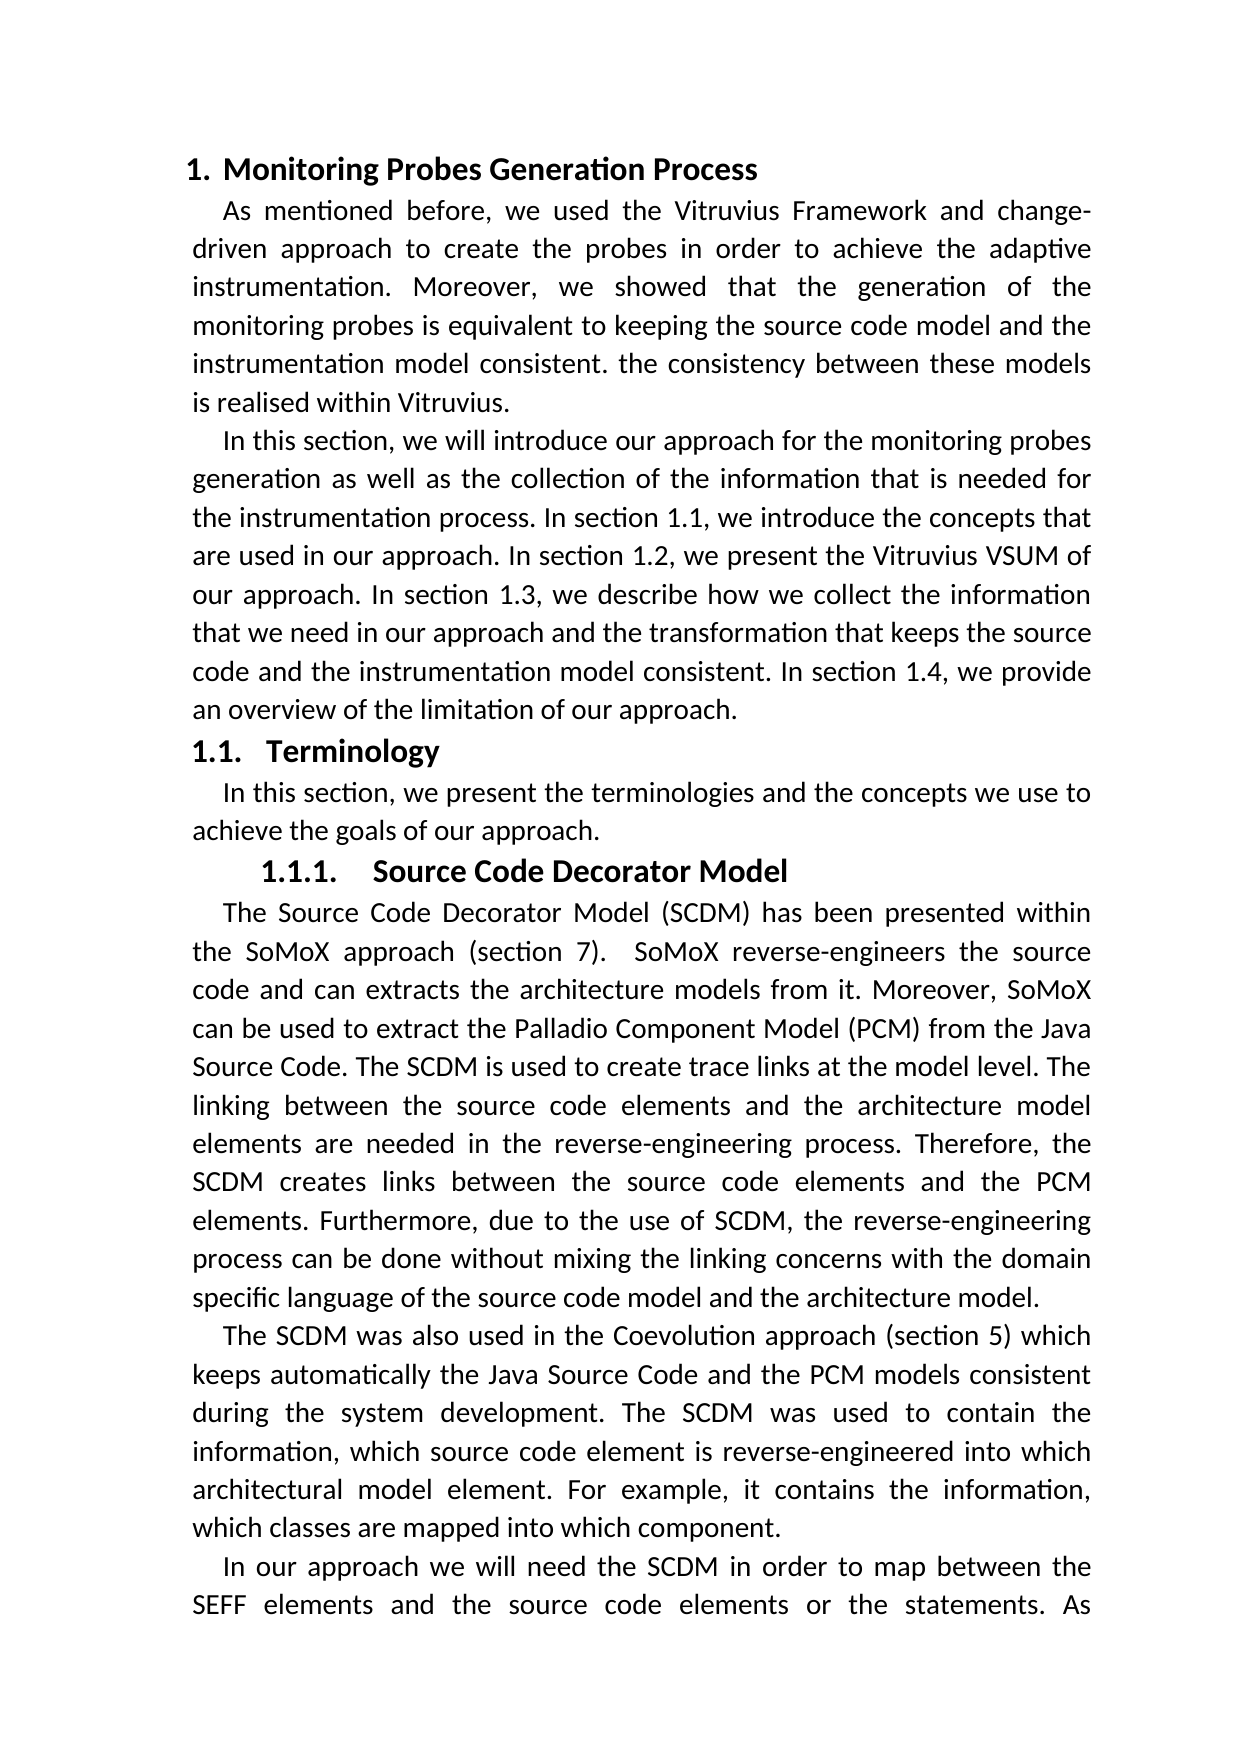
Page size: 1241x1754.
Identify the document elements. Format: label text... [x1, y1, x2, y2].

list Monitoring Probes Generation Process [185, 148, 1093, 188]
list As mentioned before, we used the Vitruvius Framework and change-driven approach to create the probes in order to achieve the adaptive instrumentation. Moreover, we showed that the generation of the monitoring probes is equivalent to keeping the source code model and the instrumentation model consistent. the consistency between these models is realised within Vitruvius. [192, 192, 1093, 419]
list Terminology [191, 730, 1093, 770]
list The SCDM was also used in the Coevolution approach (section 5) which keeps automatically the Java Source Code and the PCM models consistent during the system development. The SCDM was used to contain the information, which source code element is reverse-engineered into which architectural model element. For example, it contains the information, which classes are mapped into which component. [192, 1317, 1093, 1545]
list Source Code Decorator Model [260, 851, 1093, 891]
list In this section, we will introduce our approach for the monitoring probes generation as well as the collection of the information that is needed for the instrumentation process. In section 1.1, we introduce the concepts that are used in our approach. In section 1.2, we present the Vitruvius VSUM of our approach. In section 1.3, we describe how we collect the information that we need in our approach and the transformation that keeps the source code and the instrumentation model consistent. In section 1.4, we provide an overview of the limitation of our approach. [192, 422, 1093, 727]
list The Source Code Decorator Model (SCDM) has been presented within the SoMoX approach (section 7). SoMoX reverse-engineers the source code and can extracts the architecture models from it. Moreover, SoMoX can be used to extract the Palladio Component Model (PCM) from the Java Source Code. The SCDM is used to create trace links at the model level. The linking between the source code elements and the architecture model elements are needed in the reverse-engineering process. Therefore, the SCDM creates links between the source code elements and the PCM elements. Furthermore, due to the use of SCDM, the reverse-engineering process can be done without mixing the linking concerns with the domain specific language of the source code model and the architecture model. [192, 894, 1093, 1314]
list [192, 1548, 1093, 1622]
list In this section, we present the terminologies and the concepts we use to achieve the goals of our approach. [192, 774, 1093, 848]
